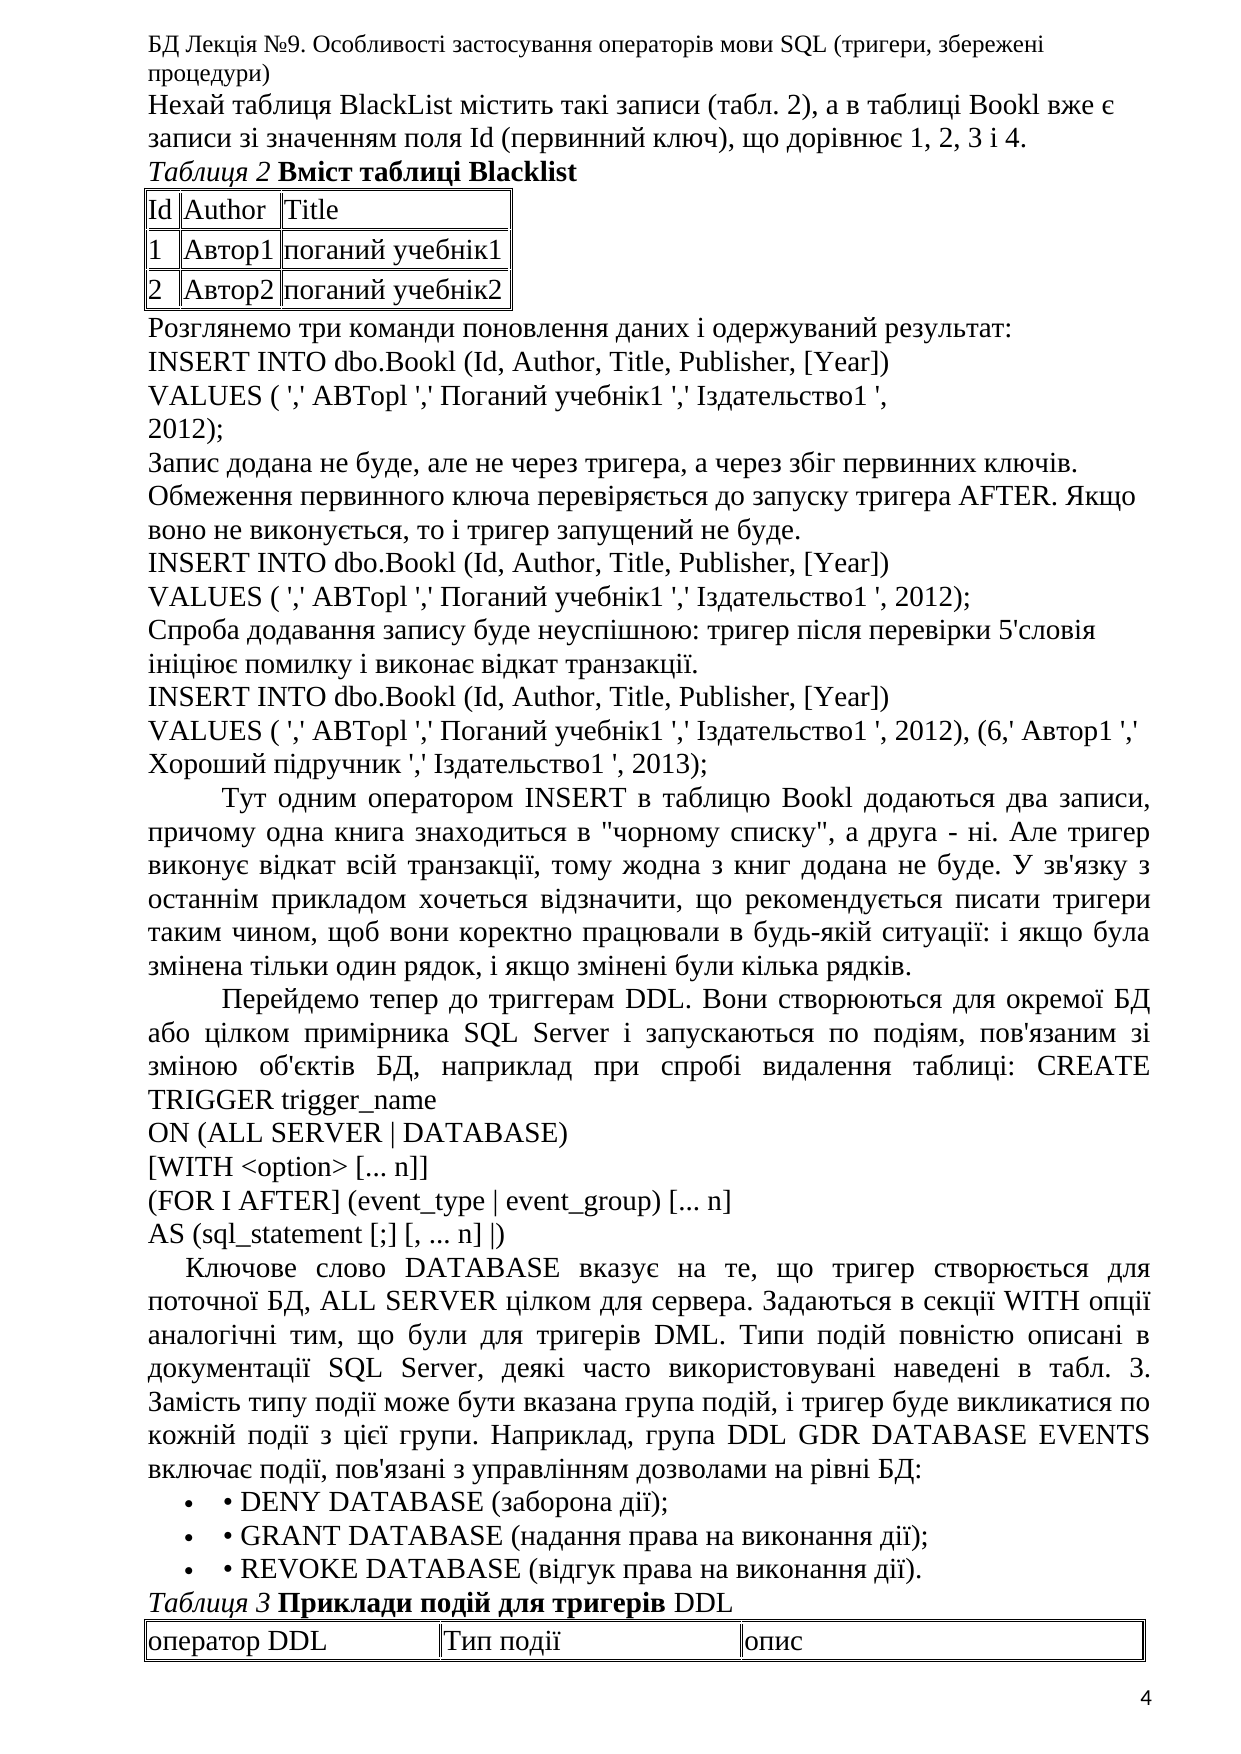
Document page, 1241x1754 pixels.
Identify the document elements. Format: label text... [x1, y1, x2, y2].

text Розглянемо три команди поновлення даних і одержуваний результат: [148, 311, 1152, 344]
table_cell 1 [145, 228, 181, 267]
text INSERT INTO dbo.Bookl (Id, Author, Title, Publisher, [Year]) [148, 545, 1152, 579]
table_header Author [181, 191, 281, 228]
text Таблиця 3 Приклади подій для тригерів DDL [148, 1585, 1152, 1619]
text [WITH <option> [... n]] [148, 1149, 1152, 1183]
table_cell поганий учебнік2 [281, 268, 510, 307]
list • DENY DATABASE (заборона дії); [185, 1484, 1152, 1518]
text Ключове слово DATABASE вказує на те, що тригер створюється для поточної БД, ALL SERVER цілком для сервера. Задаються в секції WITH опції аналогічні тим, що були для тригерів DML. Типи подій повністю описані в документації SQL Server, деякі часто використовувані наведені в табл. 3. Замість типу події може бути вказана група подій, і тригер буде викликатися по кожній події з цієї групи. Наприклад, група DDL GDR DATABASE EVENTS включає події, пов'язані з управлінням дозволами на рівні БД: [148, 1250, 1152, 1484]
text Запис додана не буде, але не через тригера, а через збіг первинних ключів. Обмеження первинного ключа перевіряється до запуску тригера AFTER. Якщо воно не виконується, то і тригер запущений не буде. [148, 445, 1152, 545]
text VALUES ( ',' ABTopl ',' Поганий учебнік1 ',' Іздательство1 ', 2012), (6,' Автор1 ',' Хороший підручник ',' Іздательство1 ', 2013); [148, 713, 1152, 780]
table_cell поганий учебнік1 [281, 228, 511, 267]
table_cell Автор2 [181, 271, 281, 307]
table_header Id [147, 191, 181, 228]
text Тут одним оператором INSERT в таблицю Bookl додаються два записи, причому одна книга знаходиться в "чорному списку", а друга - ні. Але тригер виконує відкат всій транзакції, тому жодна з книг додана не буде. У зв'язку з останнім прикладом хочеться відзначити, що рекомендується писати тригери таким чином, щоб вони коректно працювали в будь-якій ситуації: і якщо була змінена тільки один рядок, і якщо змінені були кілька рядків. [148, 780, 1152, 981]
text INSERT INTO dbo.Bookl (Id, Author, Title, Publisher, [Year]) [148, 344, 1152, 378]
table_header Тип події [441, 1622, 742, 1659]
list • REVOKE DATABASE (відгук права на виконання дії). [185, 1552, 1152, 1585]
table_header опис [742, 1622, 1142, 1659]
text VALUES ( ',' ABTopl ',' Поганий учебнік1 ',' Іздательство1 ', [148, 378, 1152, 411]
table_header оператор DDL [147, 1622, 441, 1659]
text AS (sql_statement [;] [, ... n] |) [148, 1216, 1152, 1250]
text ON (ALL SERVER | DATABASE) [148, 1116, 1152, 1149]
text INSERT INTO dbo.Bookl (Id, Author, Title, Publisher, [Year]) [148, 679, 1152, 713]
text 2012); [148, 411, 1152, 445]
text (FOR I AFTER] (event_type | event_group) [... n] [148, 1183, 1152, 1216]
text VALUES ( ',' ABTopl ',' Поганий учебнік1 ',' Іздательство1 ', 2012); [148, 579, 1152, 612]
table_cell 2 [147, 268, 181, 307]
text Таблиця 2 Вміст таблиці Blacklist [148, 154, 1152, 188]
table_cell Автор1 [182, 231, 280, 267]
table_header Title [281, 191, 510, 228]
text Спроба додавання запису буде неуспішною: тригер після перевірки 5'словія ініціює помилку і виконає відкат транзакції. [148, 612, 1152, 679]
text Нехай таблиця BlackList містить такі записи (табл. 2), а в таблиці Bookl вже є записи зі значенням поля Id (первинний ключ), що дорівнює 1, 2, 3 і 4. [148, 87, 1152, 154]
list • GRANT DATABASE (надання права на виконання дії); [185, 1518, 1152, 1552]
text Перейдемо тепер до триггерам DDL. Вони створюються для окремої БД або цілком примірника SQL Server і запускаються по подіям, пов'язаним зі зміною об'єктів БД, наприклад при спробі видалення таблиці: CREATE TRIGGER trigger_name [148, 981, 1152, 1116]
